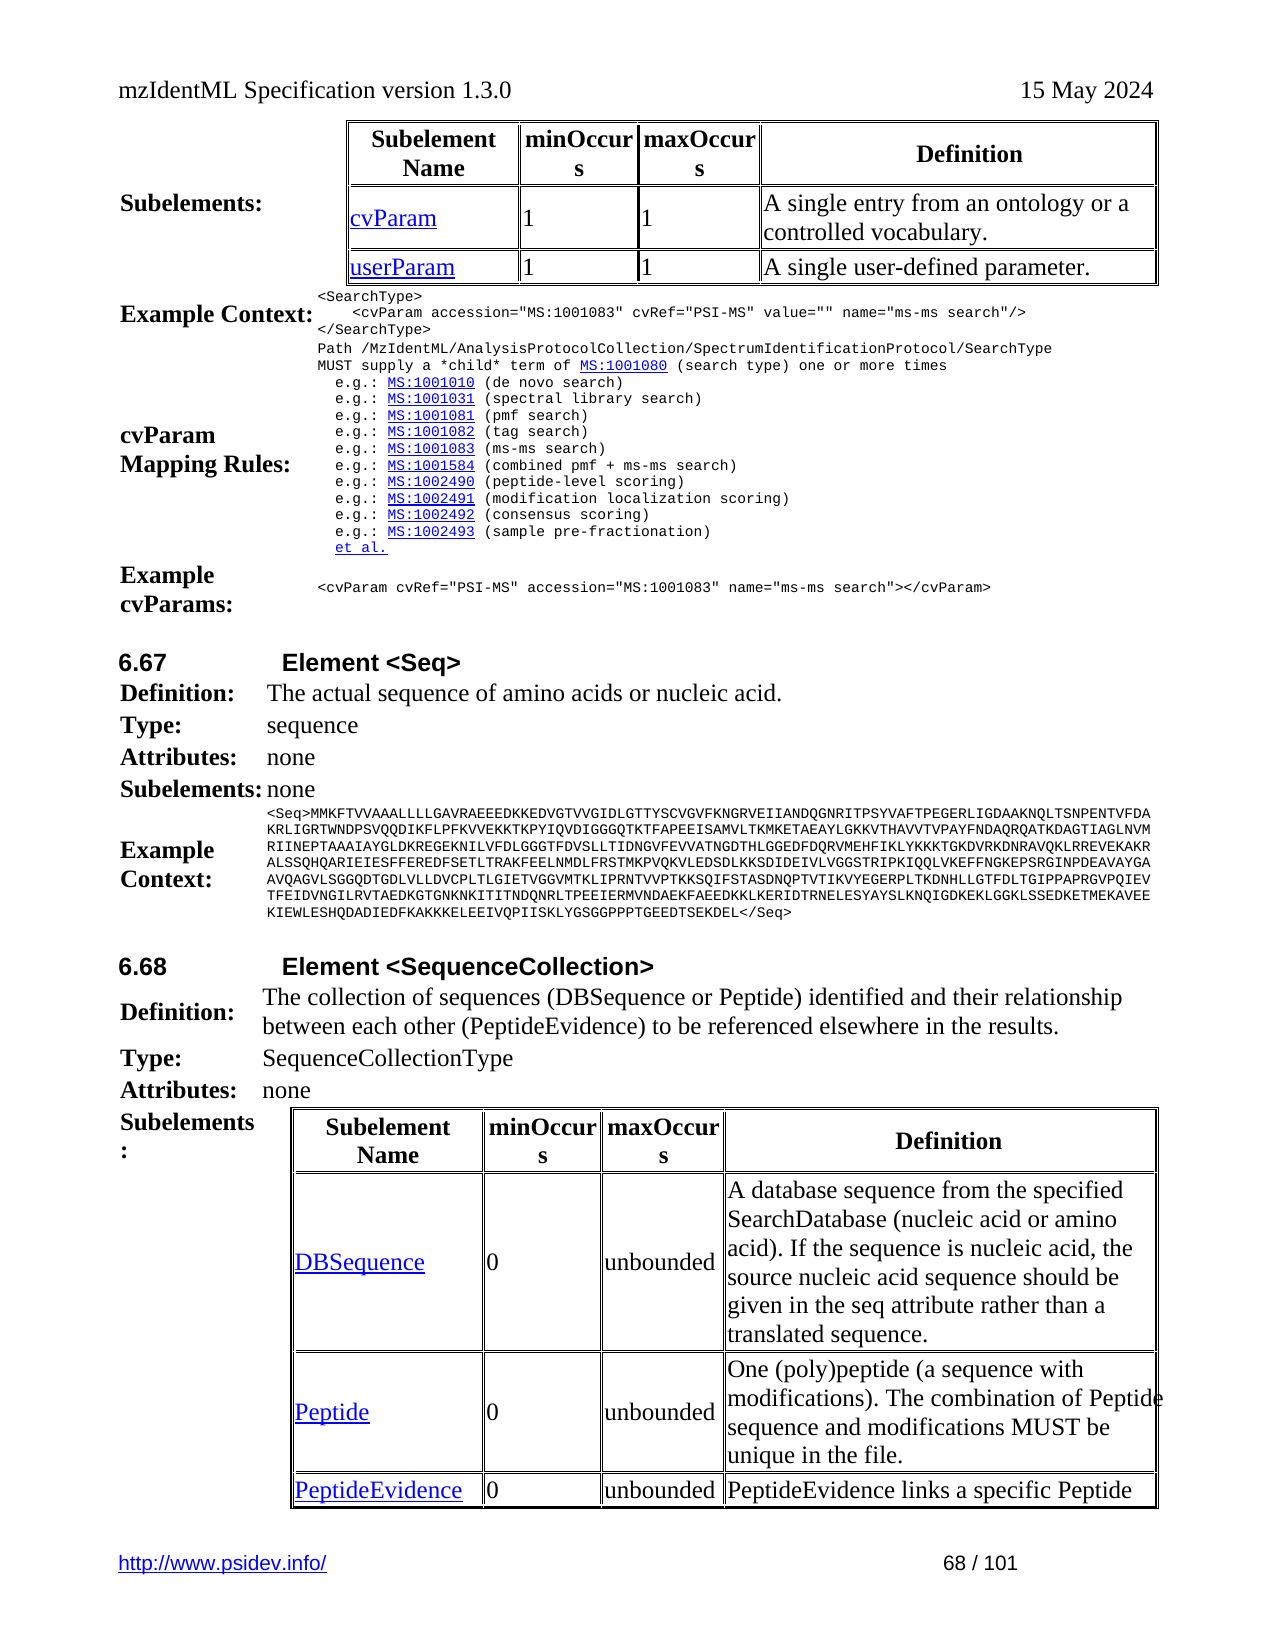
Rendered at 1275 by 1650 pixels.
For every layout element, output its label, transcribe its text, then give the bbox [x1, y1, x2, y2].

table_cell Example cvParams: [118, 559, 316, 619]
subtitle Element <SequenceCollection> [118, 952, 1157, 981]
table_cell Subelements: [118, 1105, 261, 1511]
table_cell Example Context: [118, 288, 316, 340]
table_header The collection of sequences (DBSequence or Peptide) identified and their relationship between each other (PeptideEvidence) to be referenced elsewhere in the results. [261, 981, 1157, 1041]
table_cell Type: [118, 1041, 261, 1073]
table_header The actual sequence of amino acids or nucleic acid. [265, 677, 1157, 709]
table_cell <cvParam cvRef="PSI-MS" accession="MS:1001083" name="ms-ms search"></cvParam> [316, 559, 1157, 619]
table_cell Attributes: [118, 1073, 261, 1105]
table_header Definition: [118, 981, 261, 1041]
table_cell none [265, 773, 1157, 804]
table_cell SequenceCollectionType [261, 1041, 1157, 1073]
table_cell Path /MzIdentML/AnalysisProtocolCollection/SpectrumIdentificationProtocol/SearchType MUST supply a *child* term of MS:1001080 (search type) one or more times e.g.: MS:1001010 (de novo search) e.g.: MS:1001031 (spectral library search) e.g.: MS:1001081 (pmf search) e.g.: MS:1001082 (tag search) e.g.: MS:1001083 (ms-ms search) e.g.: MS:1001584 (combined pmf + ms-ms search) e.g.: MS:1002490 (peptide-level scoring) e.g.: MS:1002491 (modification localization scoring) e.g.: MS:1002492 (consensus scoring) e.g.: MS:1002493 (sample pre-fractionation) et al. [316, 340, 1157, 559]
table_cell sequence [265, 709, 1157, 741]
table_cell cvParam Mapping Rules: [118, 340, 316, 559]
table_cell [316, 118, 1157, 287]
table_cell <SearchType> <cvParam accession="MS:1001083" cvRef="PSI-MS" value="" name="ms-ms search"/> </SearchType> [316, 288, 1157, 340]
table_cell none [261, 1073, 1157, 1105]
subtitle Element <Seq> [118, 648, 1157, 677]
table_cell <Seq>MMKFTVVAAALLLLGAVRAEEEDKKEDVGTVVGIDLGTTYSCVGVFKNGRVEIIANDQGNRITPSYVAFTPEGERLIGDAAKNQLTSNPENTVFDA KRLIGRTWNDPSVQQDIKFLPFKVVEKKTKPYIQVDIGGGQTKTFAPEEISAMVLTKMKETAEAYLGKKVTHAVVTVPAYFNDAQRQATKDAGTIAGLNVM RIINEPTAAAIAYGLDKREGEKNILVFDLGGGTFDVSLLTIDNGVFEVVATNGDTHLGGEDFDQRVMEHFIKLYKKKTGKDVRKDNRAVQKLRREVEKAKR ALSSQHQARIEIESFFEREDFSETLTRAKFEELNMDLFRSTMKPVQKVLEDSDLKKSDIDEIVLVGGSTRIPKIQQLVKEFFNGKEPSRGINPDEAVAYGA AVQAGVLSGGQDTGDLVLLDVCPLTLGIETVGGVMTKLIPRNTVVPTKKSQIFSTASDNQPTVTIKVYEGERPLTKDNHLLGTFDLTGIPPAPRGVPQIEV TFEIDVNGILRVTAEDKGTGNKNKITITNDQNRLTPEEIERMVNDAEKFAEEDKKLKERIDTRNELESYAYSLKNQIGDKEKLGGKLSSEDKETMEKAVEE KIEWLESHQDADIEDFKAKKKELEEIVQPIISKLYGSGGPPPTGEEDTSEKDEL</Seq> [265, 804, 1157, 923]
table_cell Subelements: [118, 773, 265, 804]
table_cell [261, 1105, 1157, 1511]
table_cell Example Context: [118, 804, 265, 923]
table_cell Type: [118, 709, 265, 741]
table_cell Subelements: [118, 118, 316, 287]
table_header Definition: [118, 677, 265, 709]
table_cell none [265, 741, 1157, 772]
table_cell Attributes: [118, 741, 265, 772]
